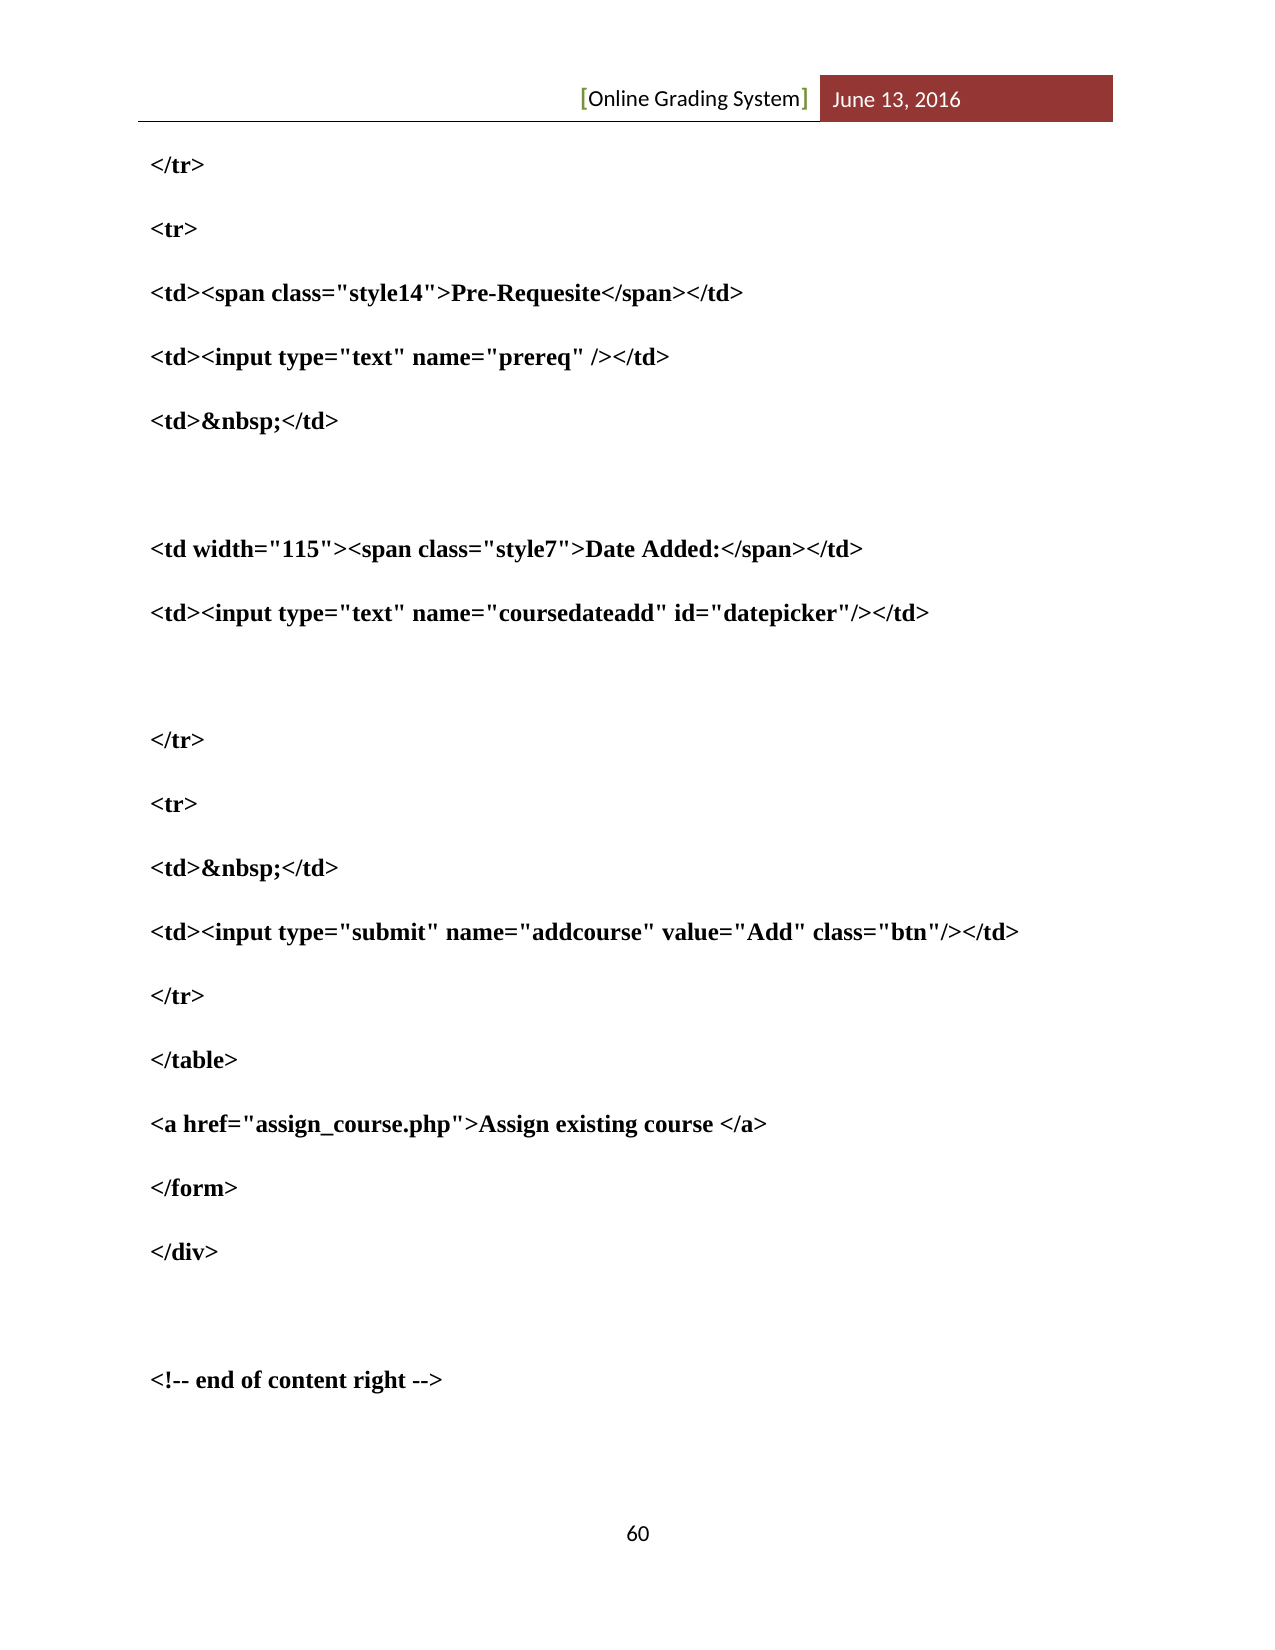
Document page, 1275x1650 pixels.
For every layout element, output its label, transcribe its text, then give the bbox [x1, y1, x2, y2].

text <td><input type="text" name="prereq" /></td> [150, 342, 1125, 371]
text <a href="assign_course.php">Assign existing course </a> [150, 1109, 1125, 1138]
text </div> [150, 1237, 1125, 1266]
text <!-- end of content right --> [150, 1365, 1125, 1394]
text </tr> [150, 981, 1125, 1010]
text <td><input type="text" name="coursedateadd" id="datepicker"/></td> [150, 598, 1125, 626]
text </tr> [150, 726, 1125, 754]
text <td>&nbsp;</td> [150, 406, 1125, 434]
text <td><input type="submit" name="addcourse" value="Add" class="btn"/></td> [150, 917, 1125, 946]
text <td>&nbsp;</td> [150, 853, 1125, 882]
text </form> [150, 1173, 1125, 1202]
text </tr> [150, 150, 1125, 179]
text <tr> [150, 789, 1125, 818]
text <td width="115"><span class="style7">Date Added:</span></td> [150, 534, 1125, 562]
text <td><span class="style14">Pre-Requesite</span></td> [150, 278, 1125, 307]
text <tr> [150, 214, 1125, 243]
text </table> [150, 1045, 1125, 1074]
